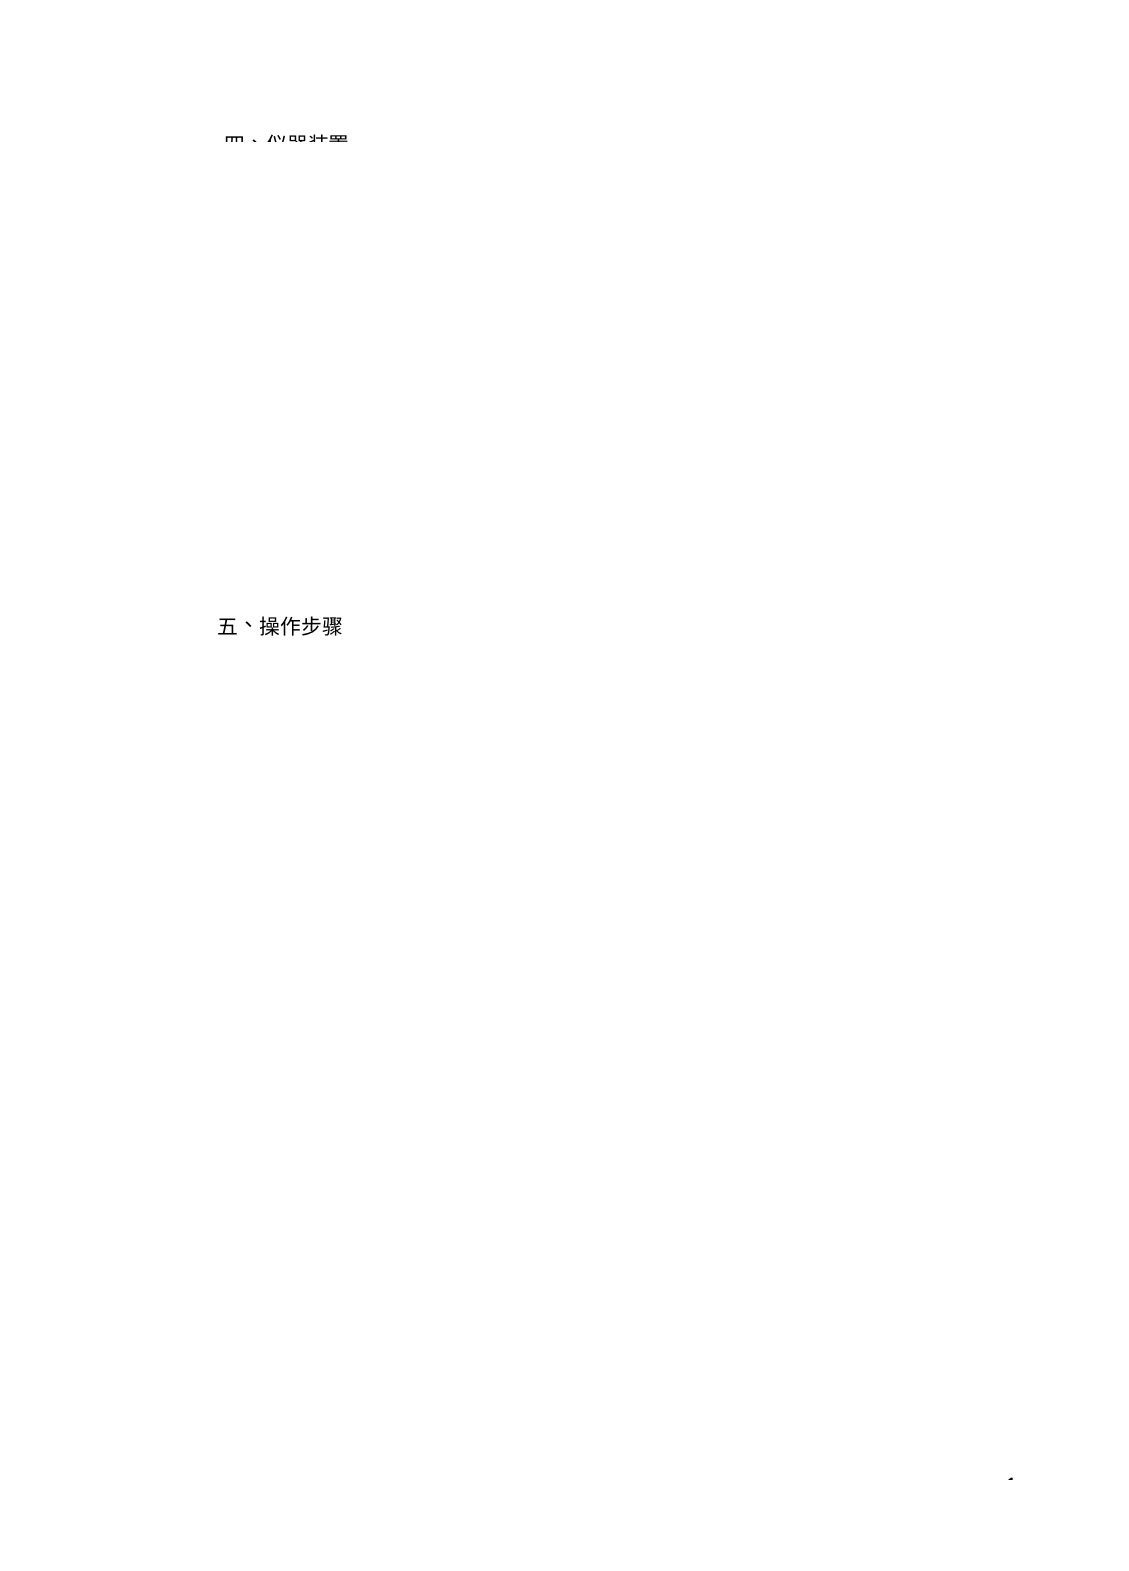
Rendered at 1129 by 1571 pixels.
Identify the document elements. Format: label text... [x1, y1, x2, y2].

text 五、操作步骤 [218, 610, 1036, 640]
